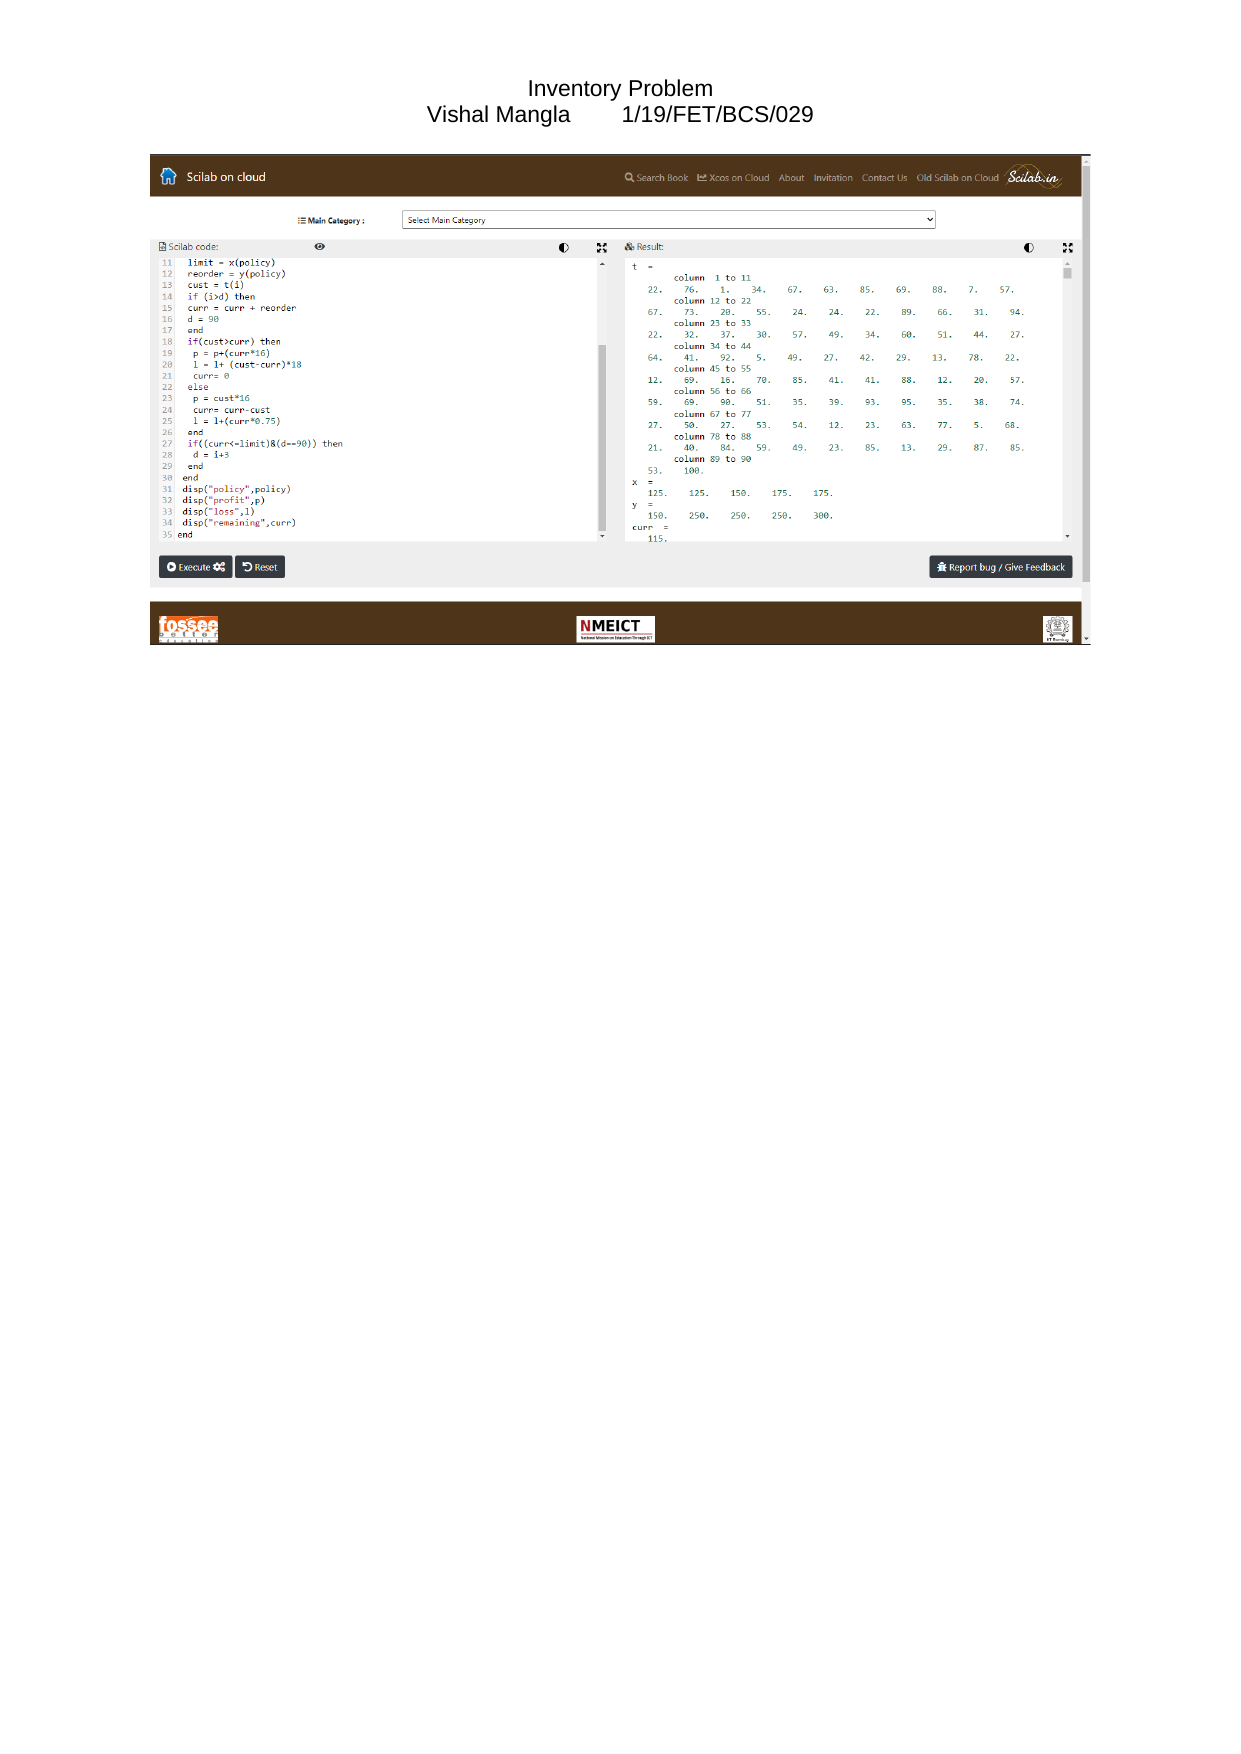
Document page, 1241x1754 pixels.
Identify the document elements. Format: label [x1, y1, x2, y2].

picture [150, 154, 1091, 645]
